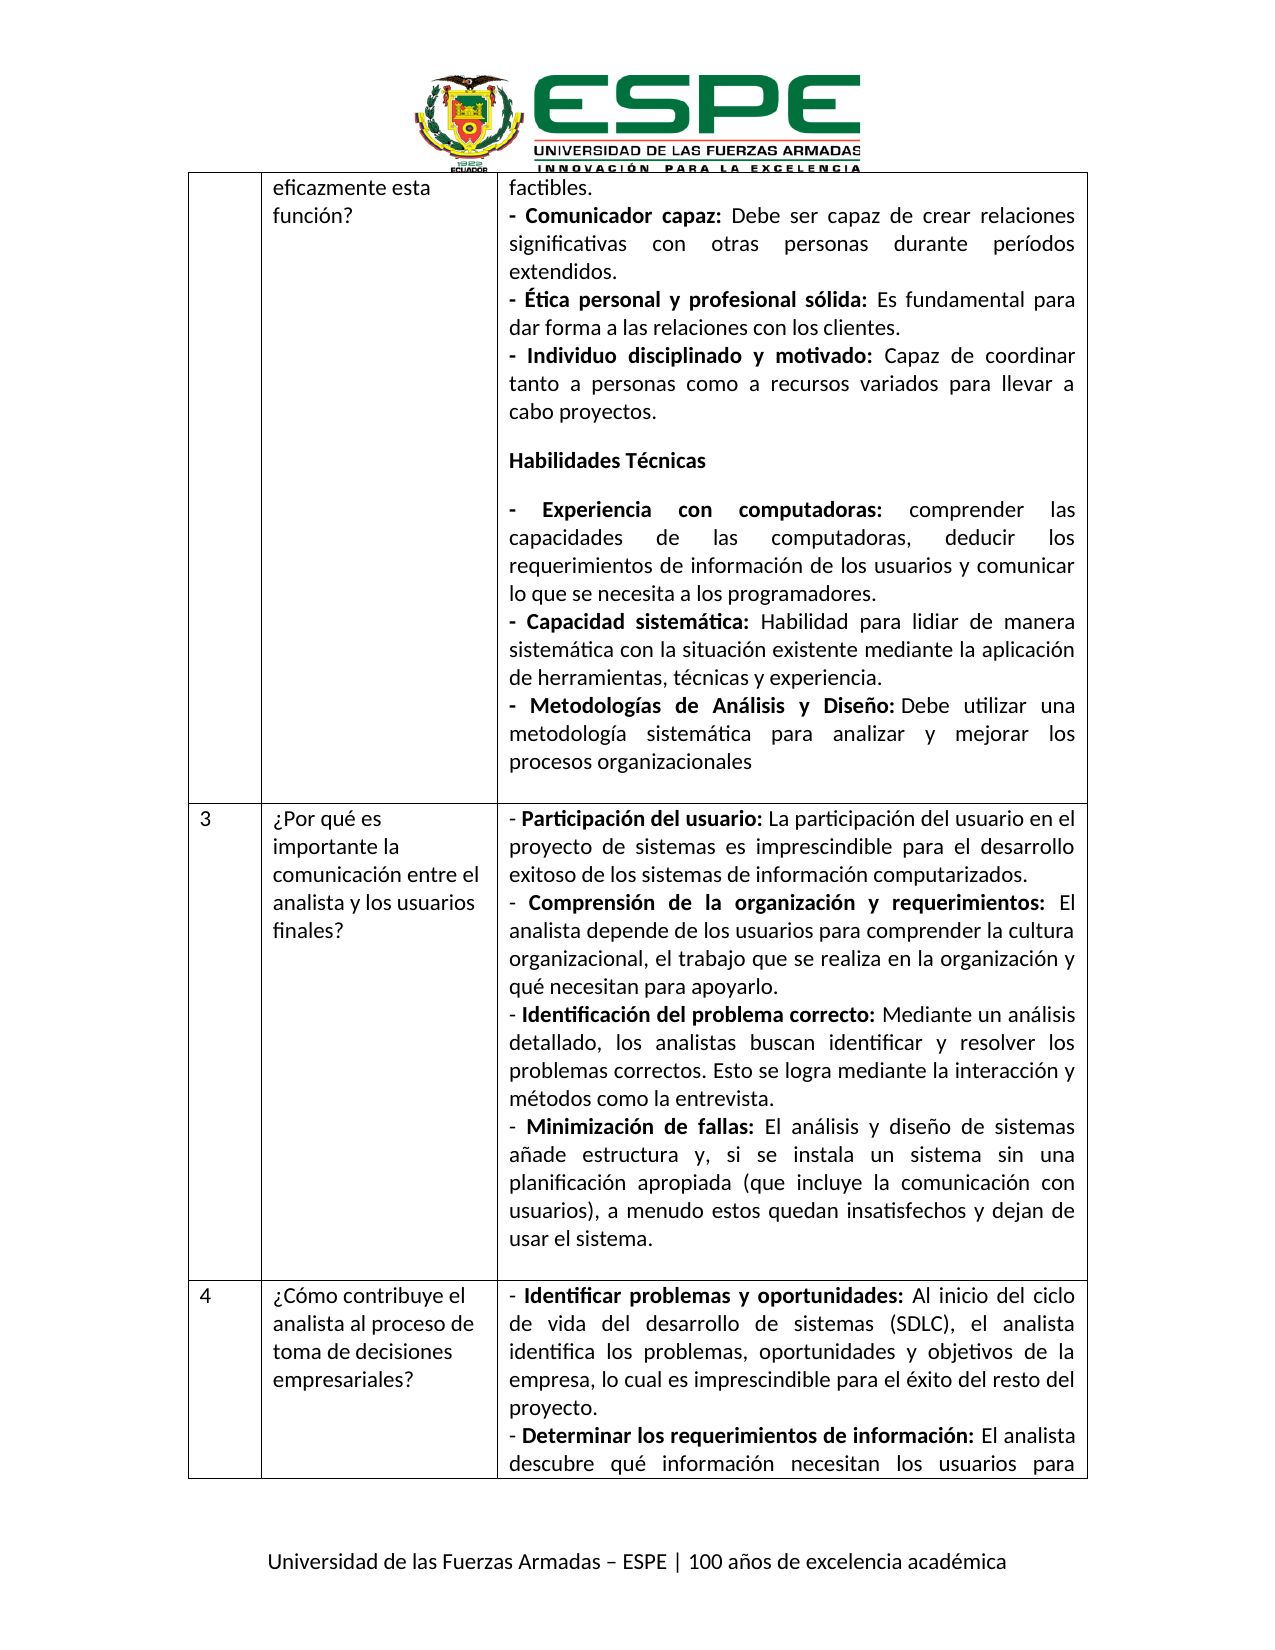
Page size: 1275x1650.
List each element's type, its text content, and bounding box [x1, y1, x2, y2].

table_cell ¿Cómo contribuye el analista al proceso de toma de decisiones empresariales? [262, 1281, 497, 1478]
table_cell ¿Por qué es importante la comunicación entre el analista y los usuarios finales? [262, 804, 497, 1280]
table_cell ¿Qué habilidades personales y técnicas son necesarias para desempeñar eficazmente esta función? [262, 173, 497, 803]
picture [414, 75, 861, 172]
table_cell 4 [189, 1281, 261, 1478]
table_cell 3 [189, 804, 261, 1280]
table_cell - Participación del usuario: La participación del usuario en el proyecto de sistemas es imprescindible para el desarrollo exitoso de los sistemas de información computarizados. - Comprensión de la organización y requerimientos: El analista depende de los usuarios para comprender la cultura organizacional, el trabajo que se realiza en la organización y qué necesitan para apoyarlo. - Identificación del problema correcto: Mediante un análisis detallado, los analistas buscan identificar y resolver los problemas correctos. Esto se logra mediante la interacción y métodos como la entrevista. - Minimización de fallas: El análisis y diseño de sistemas añade estructura y, si se instala un sistema sin una planificación apropiada (que incluye la comunicación con usuarios), a menudo estos quedan insatisfechos y dejan de usar el sistema. [498, 804, 1087, 1280]
table_cell 2 [189, 173, 261, 803]
